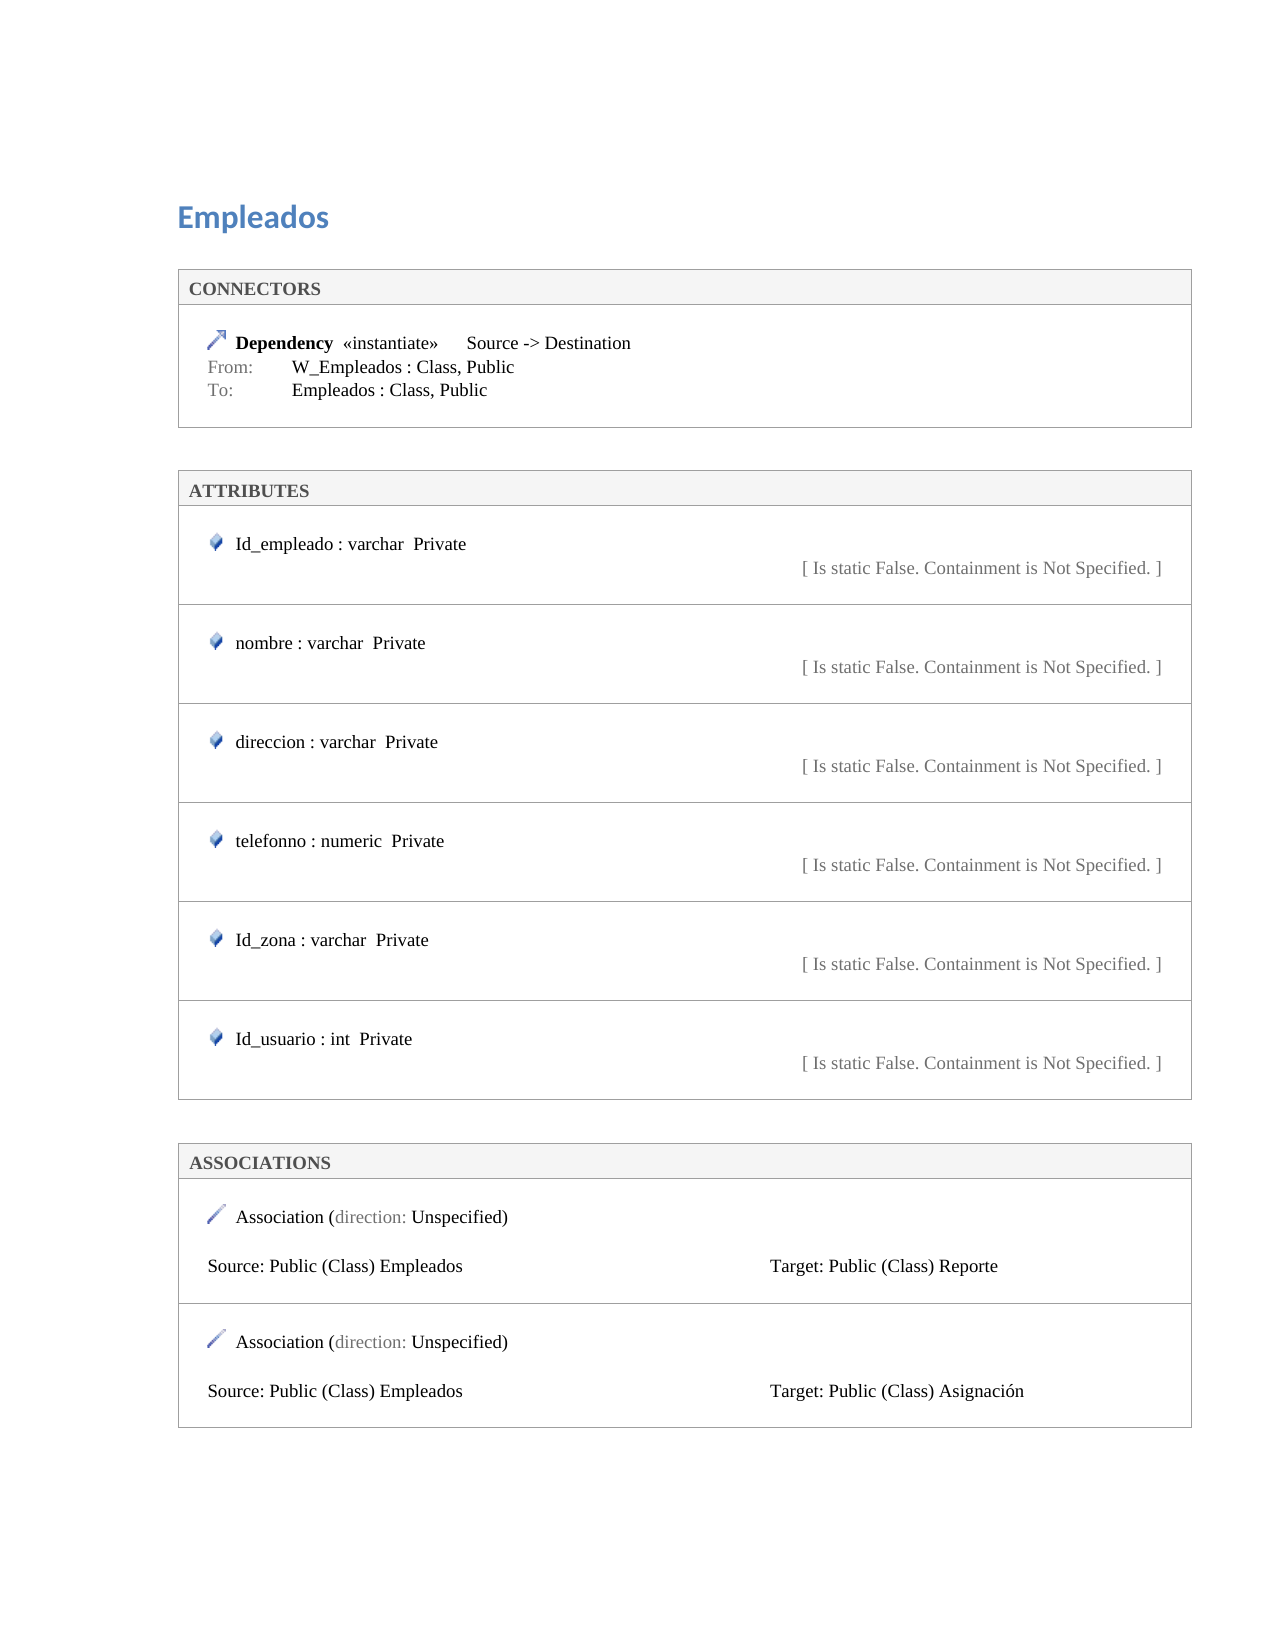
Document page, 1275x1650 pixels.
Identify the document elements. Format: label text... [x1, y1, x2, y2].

picture [207, 828, 226, 848]
table_header ASSOCIATIONS [179, 1144, 1191, 1178]
table_cell Id_usuario : int Private [ Is static False. Containment is Not Specified. ] [179, 1001, 1191, 1099]
table_cell Dependency «instantiate» Source -> Destination From: W_Empleados : Class, Public To: Empleados : Class, Public [179, 305, 1191, 427]
picture [207, 532, 226, 551]
table_cell Association (direction: Unspecified) [179, 1304, 1191, 1378]
picture [207, 1026, 226, 1046]
table_cell Association (direction: Unspecified) [179, 1179, 1191, 1253]
table_cell nombre : varchar Private [ Is static False. Containment is Not Specified. ] [179, 605, 1191, 703]
table_cell Id_empleado : varchar Private [ Is static False. Containment is Not Specified. ] [179, 506, 1191, 604]
table_header ATTRIBUTES [179, 471, 1191, 505]
table_cell telefonno : numeric Private [ Is static False. Containment is Not Specified. ] [179, 803, 1191, 901]
picture [207, 1329, 226, 1348]
picture [207, 927, 226, 947]
table_cell direccion : varchar Private [ Is static False. Containment is Not Specified. ] [179, 704, 1191, 802]
picture [207, 330, 226, 350]
picture [207, 1204, 226, 1224]
table_cell Id_zona : varchar Private [ Is static False. Containment is Not Specified. ] [179, 902, 1191, 1000]
table_cell Source: Public (Class) Empleados [179, 1253, 741, 1302]
subtitle Empleados [177, 196, 1098, 236]
picture [207, 631, 226, 650]
table_cell Target: Public (Class) Asignación [741, 1378, 1191, 1427]
table_cell Target: Public (Class) Reporte [741, 1253, 1191, 1302]
table_cell Source: Public (Class) Empleados [179, 1378, 741, 1427]
table_header CONNECTORS [179, 270, 1191, 304]
picture [207, 730, 226, 749]
